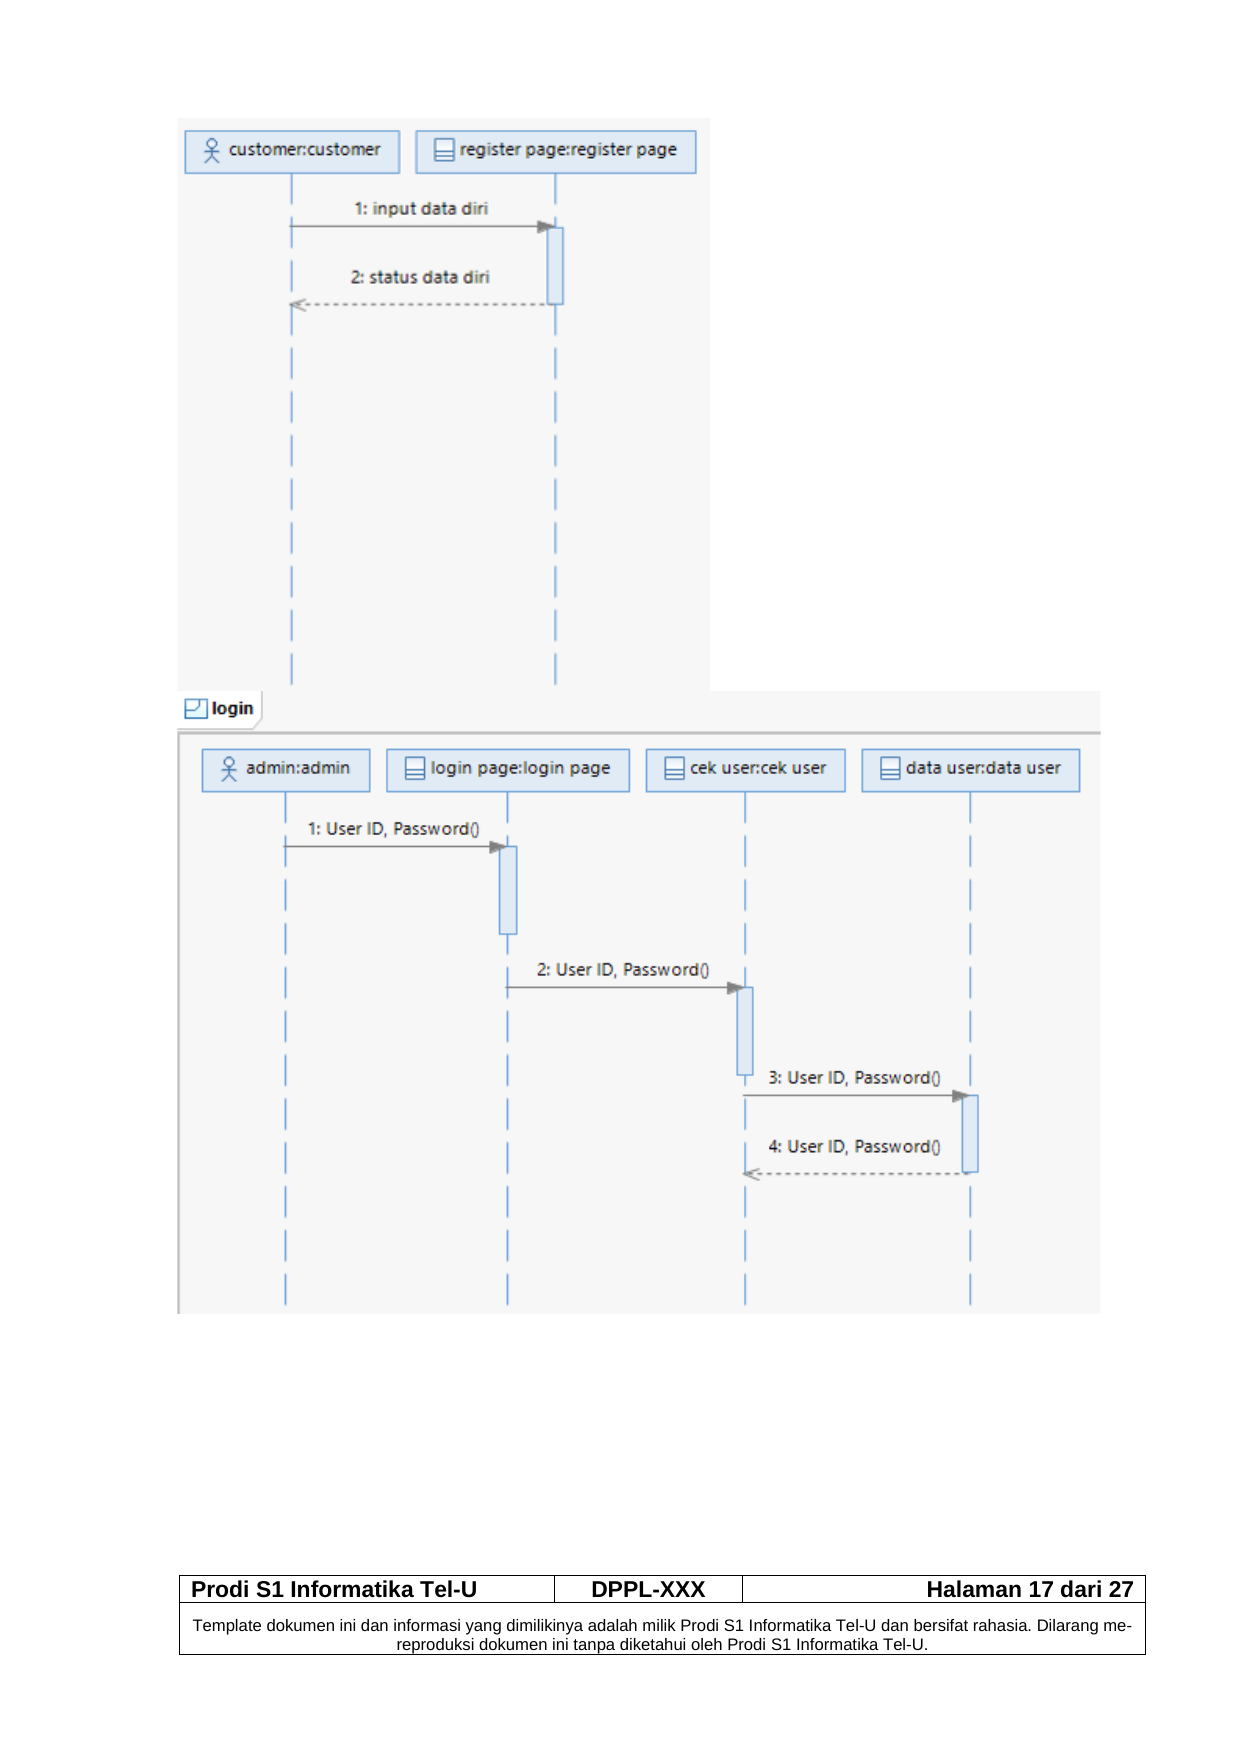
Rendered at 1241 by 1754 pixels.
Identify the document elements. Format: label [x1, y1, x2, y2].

picture [177, 118, 1101, 1314]
